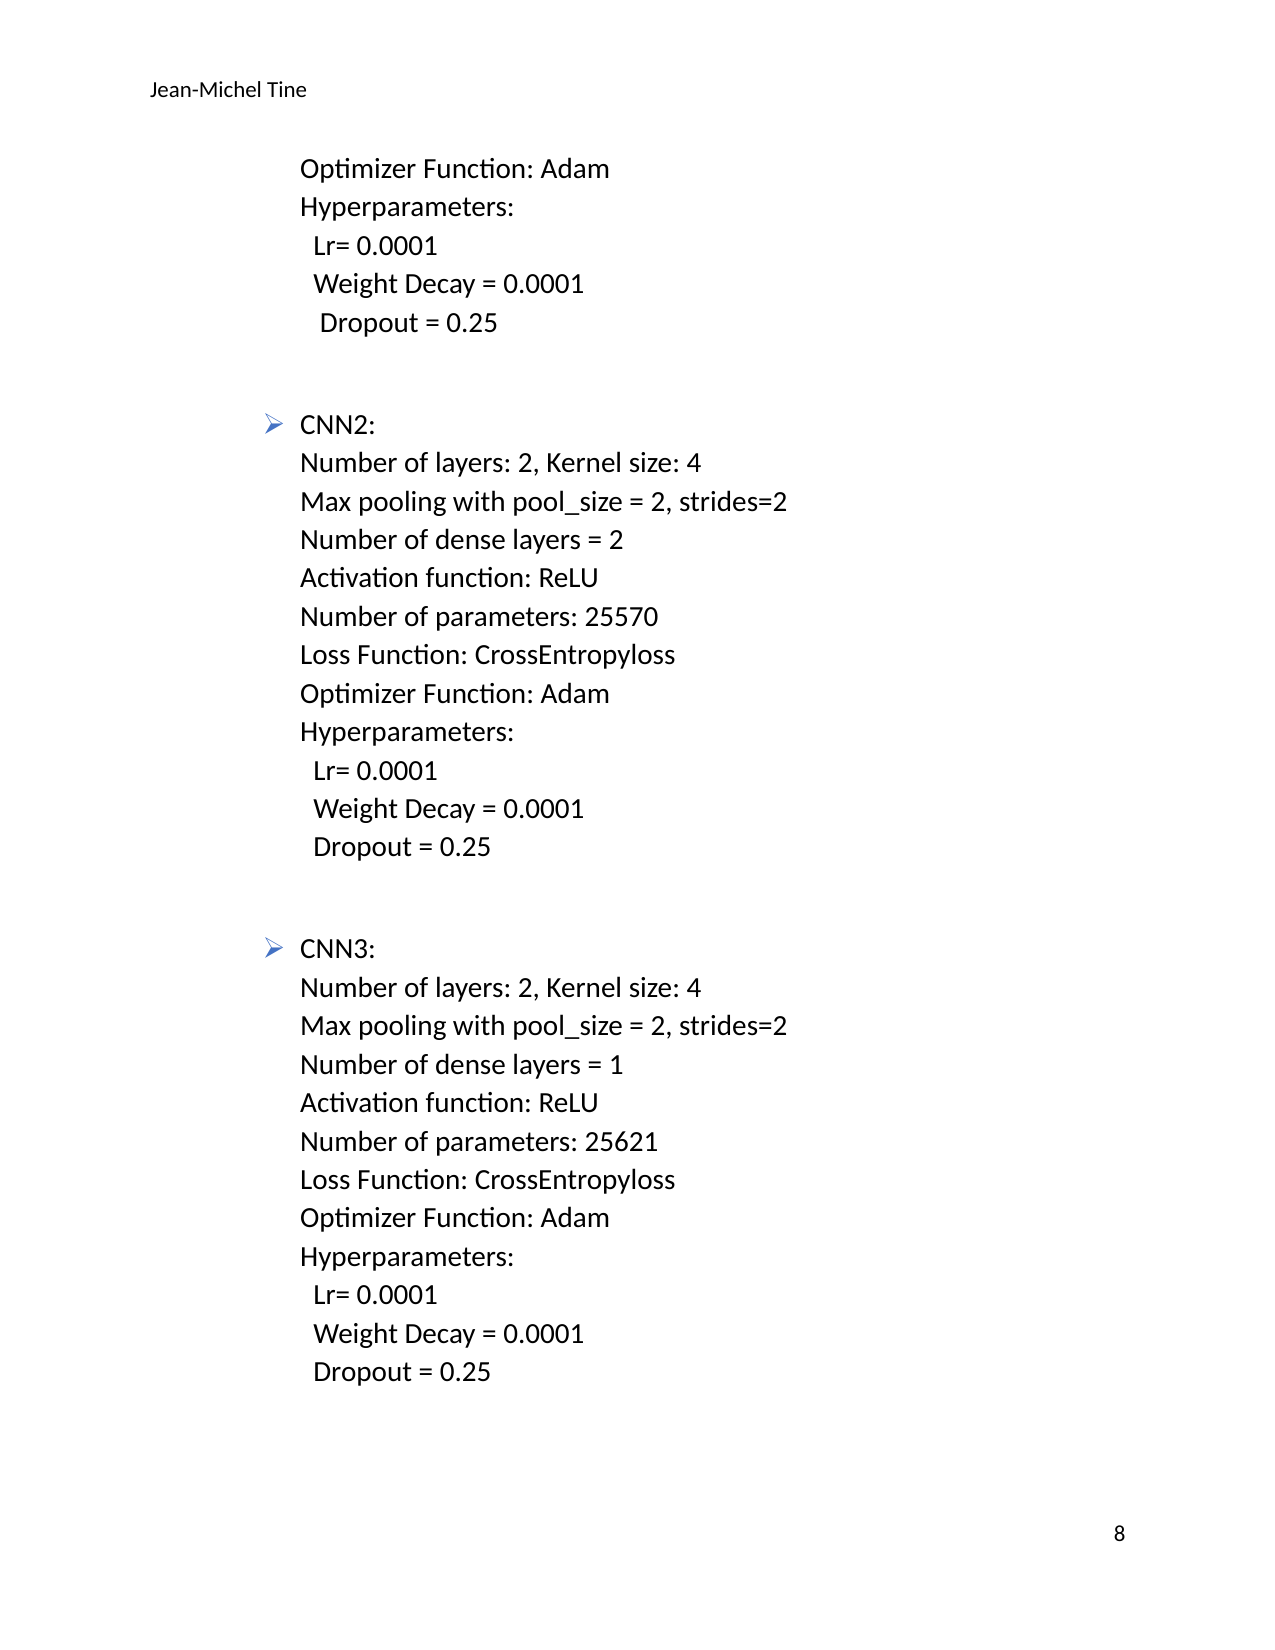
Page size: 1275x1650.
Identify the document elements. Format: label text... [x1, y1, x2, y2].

list Number of dense layers = 1 [300, 1046, 1125, 1081]
list Activation function: ReLU [300, 559, 1125, 595]
list CNN2: [262, 406, 1125, 441]
list Loss Function: CrossEntropyloss [300, 1161, 1125, 1197]
list Number of dense layers = 2 [300, 521, 1125, 557]
list Optimizer Function: Adam [300, 1199, 1125, 1235]
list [300, 483, 1125, 518]
list Optimizer Function: Adam [300, 150, 1125, 186]
list Number of layers: 2, Kernel size: 4 [300, 969, 1125, 1004]
list Hyperparameters: [300, 713, 1125, 749]
list Optimizer Function: Adam [300, 675, 1125, 710]
list Number of parameters: 25621 [300, 1123, 1125, 1158]
list Max pooling with pool_size = 2, strides=2 [300, 1007, 1125, 1043]
list Weight Decay = 0.0001 [300, 790, 1125, 826]
list Loss Function: CrossEntropyloss [300, 636, 1125, 672]
list Activation function: ReLU [300, 1084, 1125, 1120]
list Number of layers: 2, Kernel size: 4 [300, 444, 1125, 480]
list Lr= 0.0001 [300, 1276, 1125, 1312]
list Hyperparameters: [300, 188, 1125, 224]
list Lr= 0.0001 [300, 227, 1125, 262]
list Hyperparameters: [300, 1238, 1125, 1274]
list CNN3: [262, 931, 1125, 966]
list Lr= 0.0001 [300, 752, 1125, 787]
list Dropout = 0.25 [300, 1353, 1125, 1389]
list Dropout = 0.25 [300, 828, 1125, 864]
list Weight Decay = 0.0001 [300, 265, 1125, 301]
list Number of parameters: 25570 [300, 598, 1125, 633]
list Dropout = 0.25 [300, 304, 1125, 339]
list Weight Decay = 0.0001 [300, 1315, 1125, 1351]
